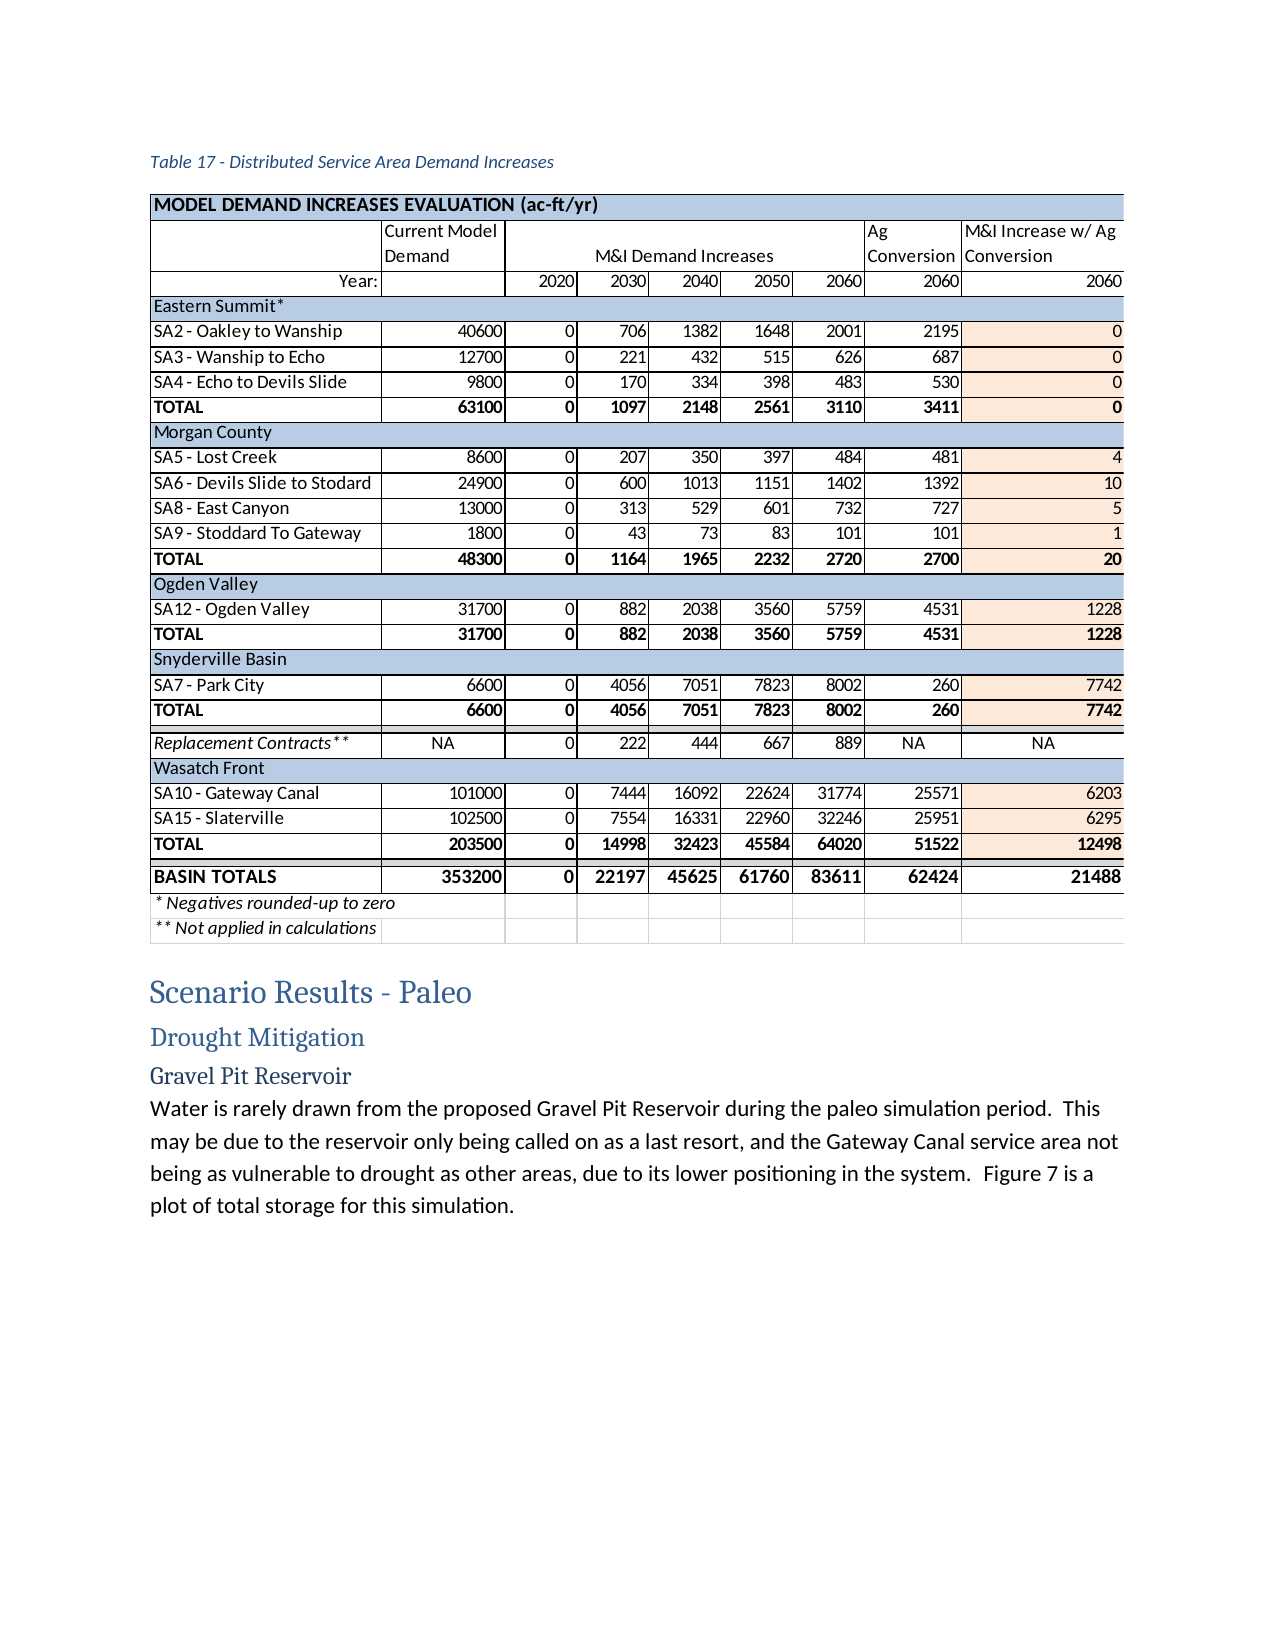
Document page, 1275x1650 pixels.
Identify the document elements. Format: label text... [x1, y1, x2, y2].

subtitle Drought Mitigation [150, 1022, 1125, 1053]
text Table 17 - Distributed Service Area Demand Increases [150, 150, 1125, 173]
subtitle Scenario Results - Paleo [150, 973, 1125, 1012]
text Water is rarely drawn from the proposed Gravel Pit Reservoir during the paleo simulation period. This may be due to the reservoir only being called on as a last resort, and the Gateway Canal service area not being as vulnerable to drought as other areas, due to its lower positioning in the system. Figure 7 is a plot of total storage for this simulation. [150, 1094, 1125, 1219]
subtitle Gravel Pit Reservoir [150, 1062, 1125, 1090]
